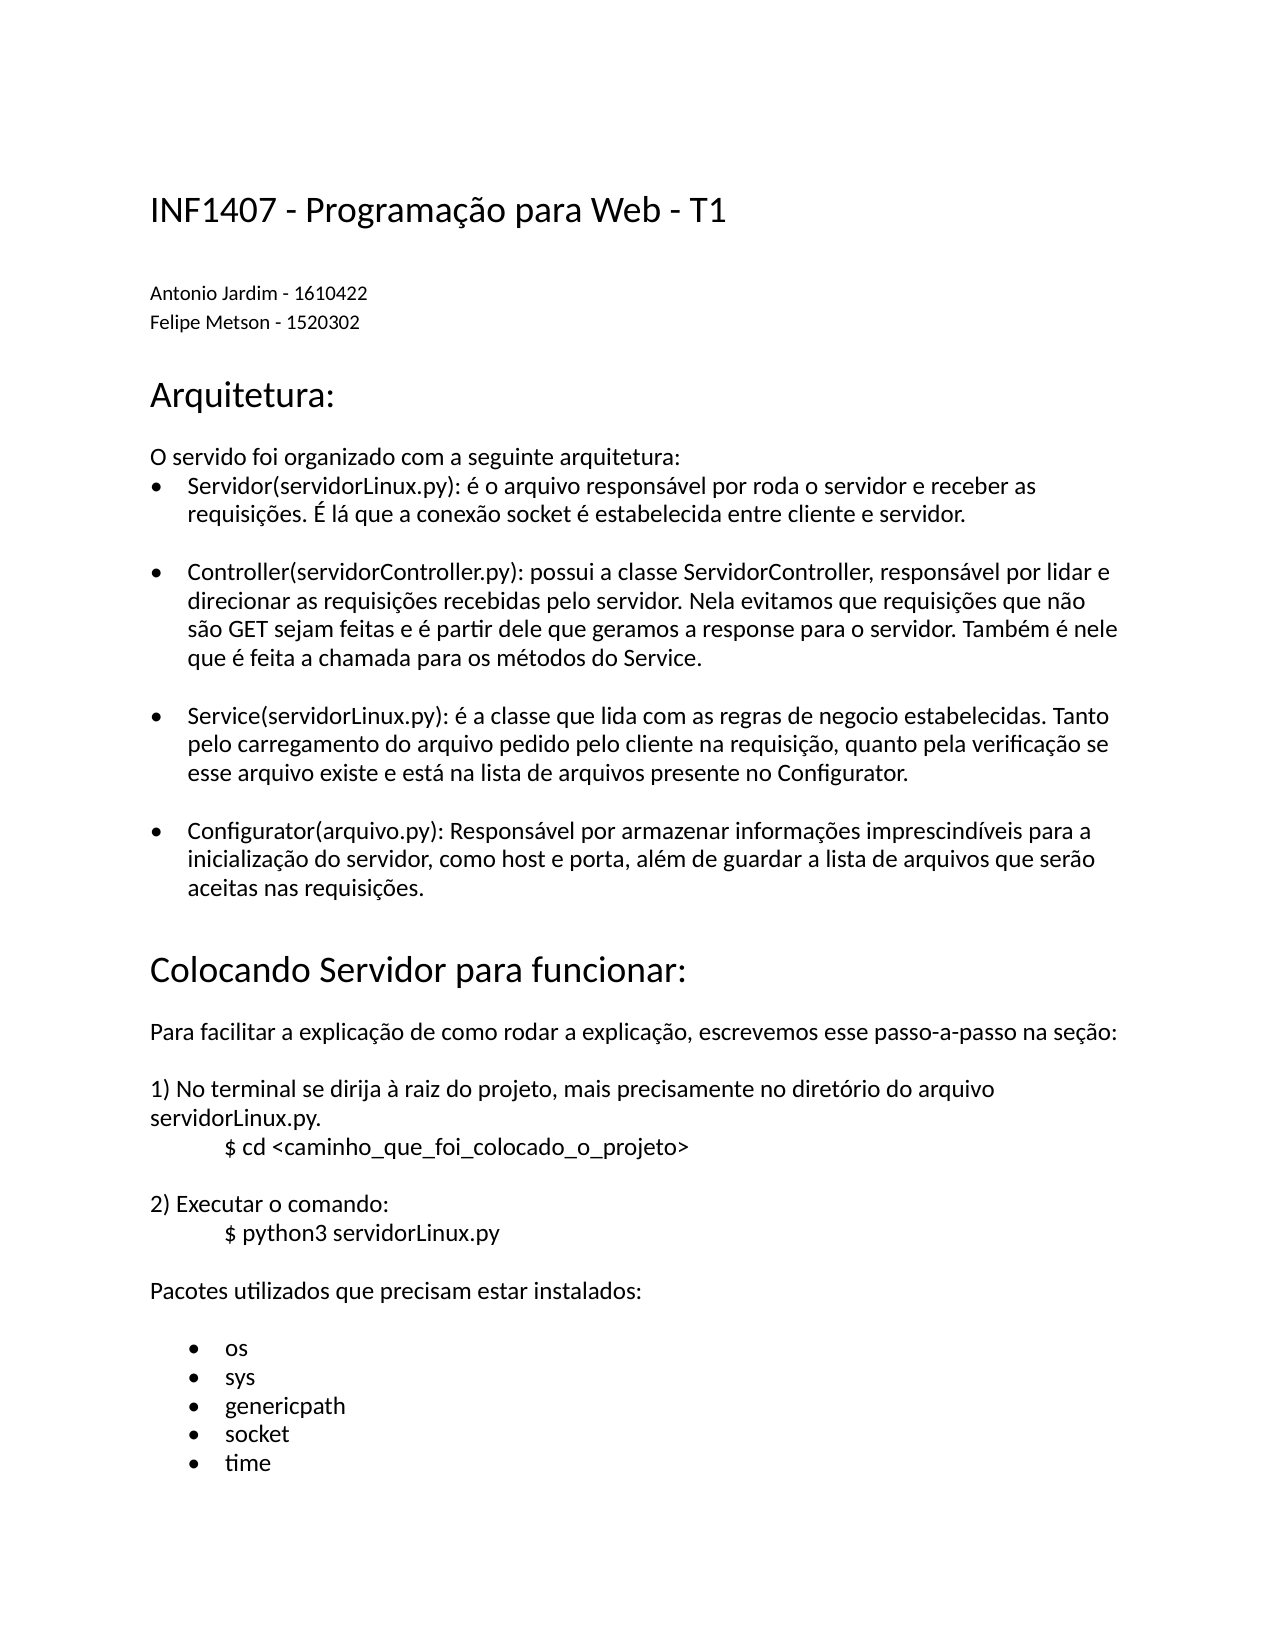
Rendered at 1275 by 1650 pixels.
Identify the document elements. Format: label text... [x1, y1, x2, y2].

list genericpath [187, 1391, 1125, 1420]
text $ cd <caminho_que_foi_colocado_o_projeto> [150, 1132, 1125, 1161]
list Service(servidorLinux.py): é a classe que lida com as regras de negocio estabelecidas. Tanto pelo carregamento do arquivo pedido pelo cliente na requisição, quanto pela verificação se esse arquivo existe e está na lista de arquivos presente no Configurator. [150, 701, 1125, 787]
list Configurator(arquivo.py): Responsável por armazenar informações imprescindíveis para a inicialização do servidor, como host e porta, além de guardar a lista de arquivos que serão aceitas nas requisições. [150, 816, 1125, 902]
text INF1407 - Programação para Web - T1 [150, 199, 1125, 228]
text 2) Executar o comando: [150, 1190, 1125, 1219]
list sys [187, 1362, 1125, 1391]
text Para facilitar a explicação de como rodar a explicação, escrevemos esse passo-a-passo na seção: [150, 1017, 1125, 1046]
list os [187, 1334, 1125, 1362]
text Arquitetura: [150, 385, 1125, 414]
text $ python3 servidorLinux.py [150, 1219, 1125, 1247]
list Controller(servidorController.py): possui a classe ServidorController, responsável por lidar e direcionar as requisições recebidas pelo servidor. Nela evitamos que requisições que não são GET sejam feitas e é partir dele que geramos a response para o servidor. Também é nele que é feita a chamada para os métodos do Service. [150, 557, 1125, 672]
text O servido foi organizado com a seguinte arquitetura: [150, 442, 1125, 471]
list socket [187, 1420, 1125, 1449]
text Pacotes utilizados que precisam estar instalados: [150, 1276, 1125, 1305]
text 1) No terminal se dirija à raiz do projeto, mais precisamente no diretório do arquivo servidorLinux.py. [150, 1075, 1125, 1132]
list time [187, 1449, 1125, 1477]
text Colocando Servidor para funcionar: [150, 960, 1125, 989]
list Servidor(servidorLinux.py): é o arquivo responsável por roda o servidor e receber as requisições. É lá que a conexão socket é estabelecida entre cliente e servidor. [150, 471, 1125, 529]
text Antonio Jardim - 1610422 Felipe Metson - 1520302 [150, 278, 1125, 335]
